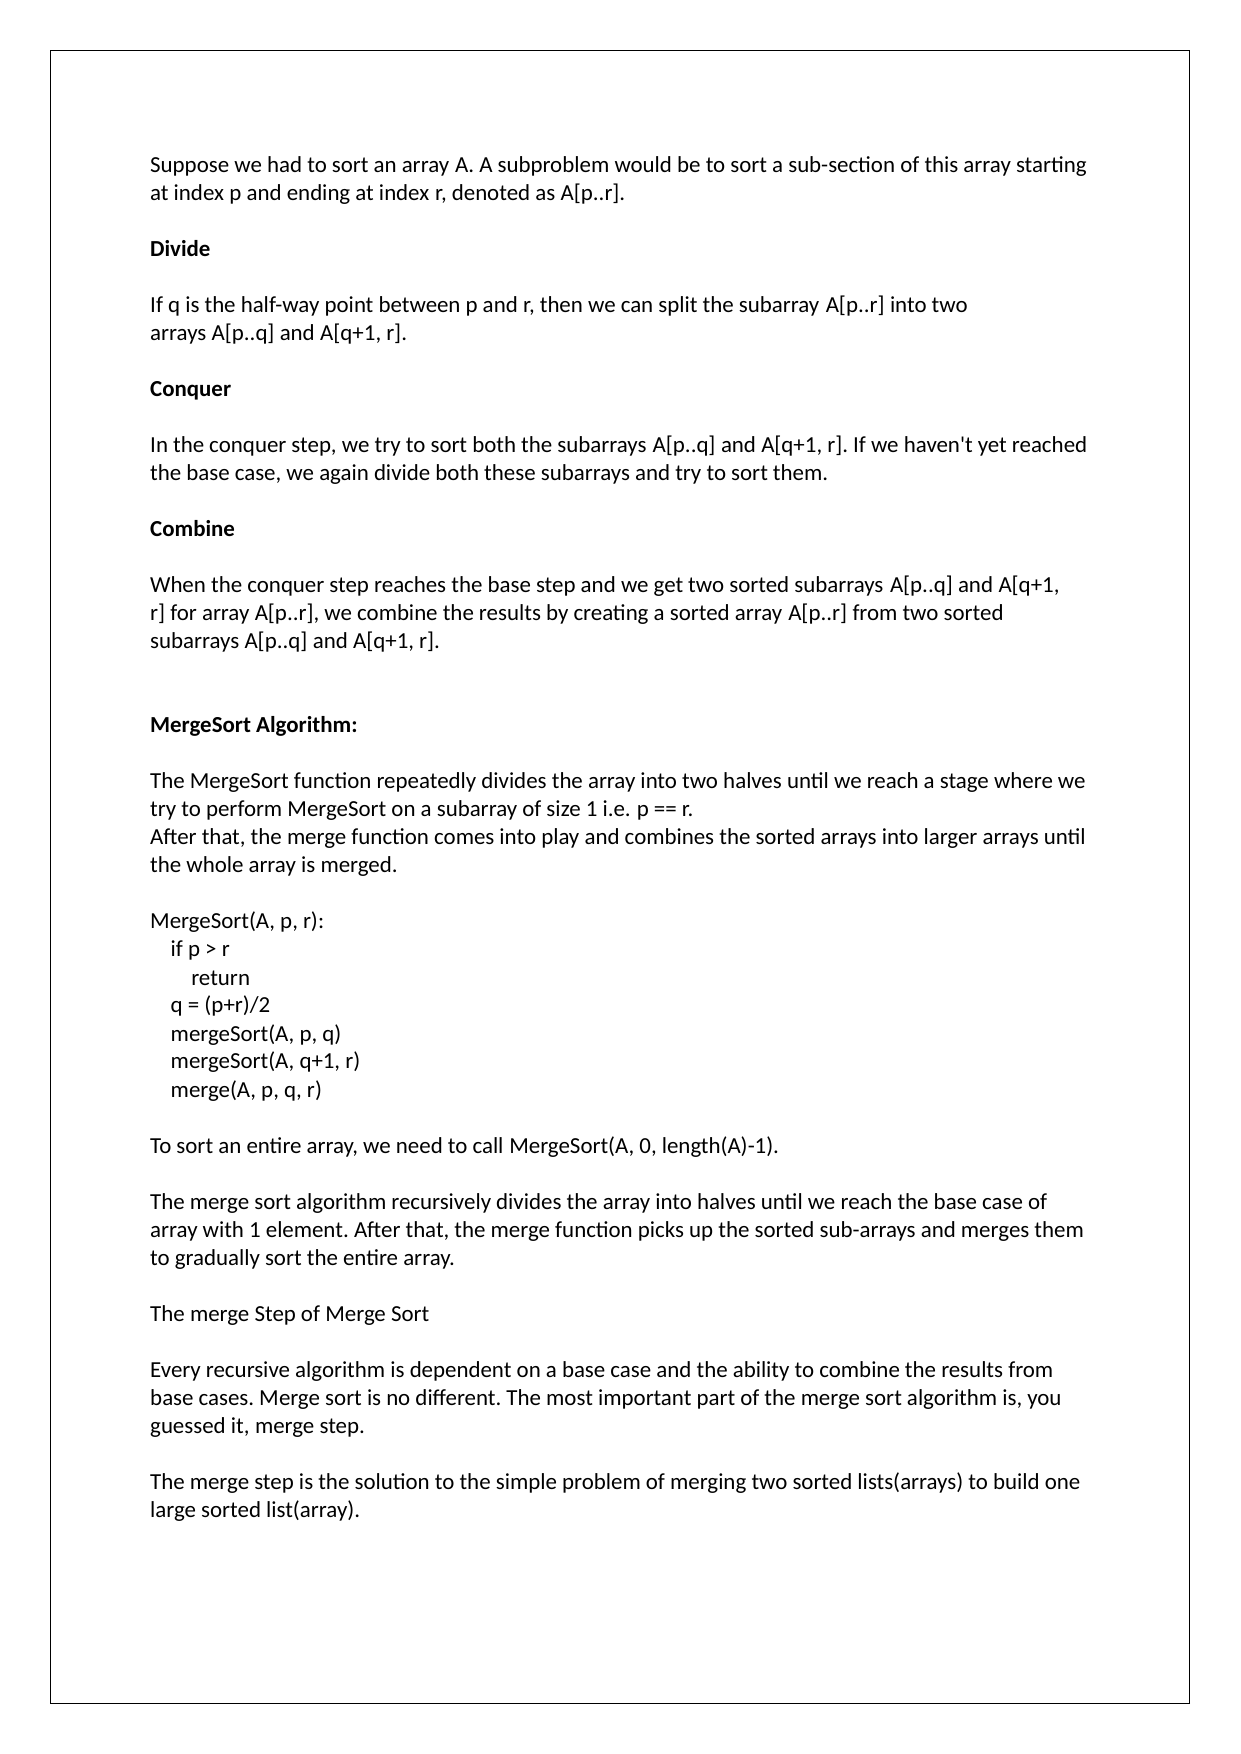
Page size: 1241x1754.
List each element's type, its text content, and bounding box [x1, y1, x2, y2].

text The merge Step of Merge Sort [150, 1299, 1090, 1327]
text merge(A, p, q, r) [150, 1075, 1090, 1103]
text Divide [150, 234, 1090, 262]
text To sort an entire array, we need to call MergeSort(A, 0, length(A)-1). [150, 1131, 1090, 1159]
text Every recursive algorithm is dependent on a base case and the ability to combine the results from base cases. Merge sort is no different. The most important part of the merge sort algorithm is, you guessed it, merge step. [150, 1355, 1090, 1439]
text When the conquer step reaches the base step and we get two sorted subarrays A[p..q] and A[q+1, r] for array A[p..r], we combine the results by creating a sorted array A[p..r] from two sorted subarrays A[p..q] and A[q+1, r]. [150, 570, 1090, 654]
text mergeSort(A, p, q) [150, 1019, 1090, 1047]
text Combine [150, 514, 1090, 542]
text MergeSort(A, p, r): [150, 907, 1090, 934]
text The MergeSort function repeatedly divides the array into two halves until we reach a stage where we try to perform MergeSort on a subarray of size 1 i.e. p == r. [150, 766, 1090, 822]
text Suppose we had to sort an array A. A subproblem would be to sort a sub-section of this array starting at index p and ending at index r, denoted as A[p..r]. [150, 150, 1090, 206]
text MergeSort Algorithm: [150, 710, 1090, 738]
text If q is the half-way point between p and r, then we can split the subarray A[p..r] into two arrays A[p..q] and A[q+1, r]. [150, 290, 1090, 346]
text After that, the merge function comes into play and combines the sorted arrays into larger arrays until the whole array is merged. [150, 822, 1090, 878]
text The merge step is the solution to the simple problem of merging two sorted lists(arrays) to build one large sorted list(array). [150, 1467, 1090, 1523]
text if p > r [150, 934, 1090, 963]
text Conquer [150, 374, 1090, 402]
text In the conquer step, we try to sort both the subarrays A[p..q] and A[q+1, r]. If we haven't yet reached the base case, we again divide both these subarrays and try to sort them. [150, 430, 1090, 486]
text The merge sort algorithm recursively divides the array into halves until we reach the base case of array with 1 element. After that, the merge function picks up the sorted sub-arrays and merges them to gradually sort the entire array. [150, 1187, 1090, 1271]
text mergeSort(A, q+1, r) [150, 1047, 1090, 1075]
text q = (p+r)/2 [150, 991, 1090, 1019]
text return [150, 963, 1090, 991]
